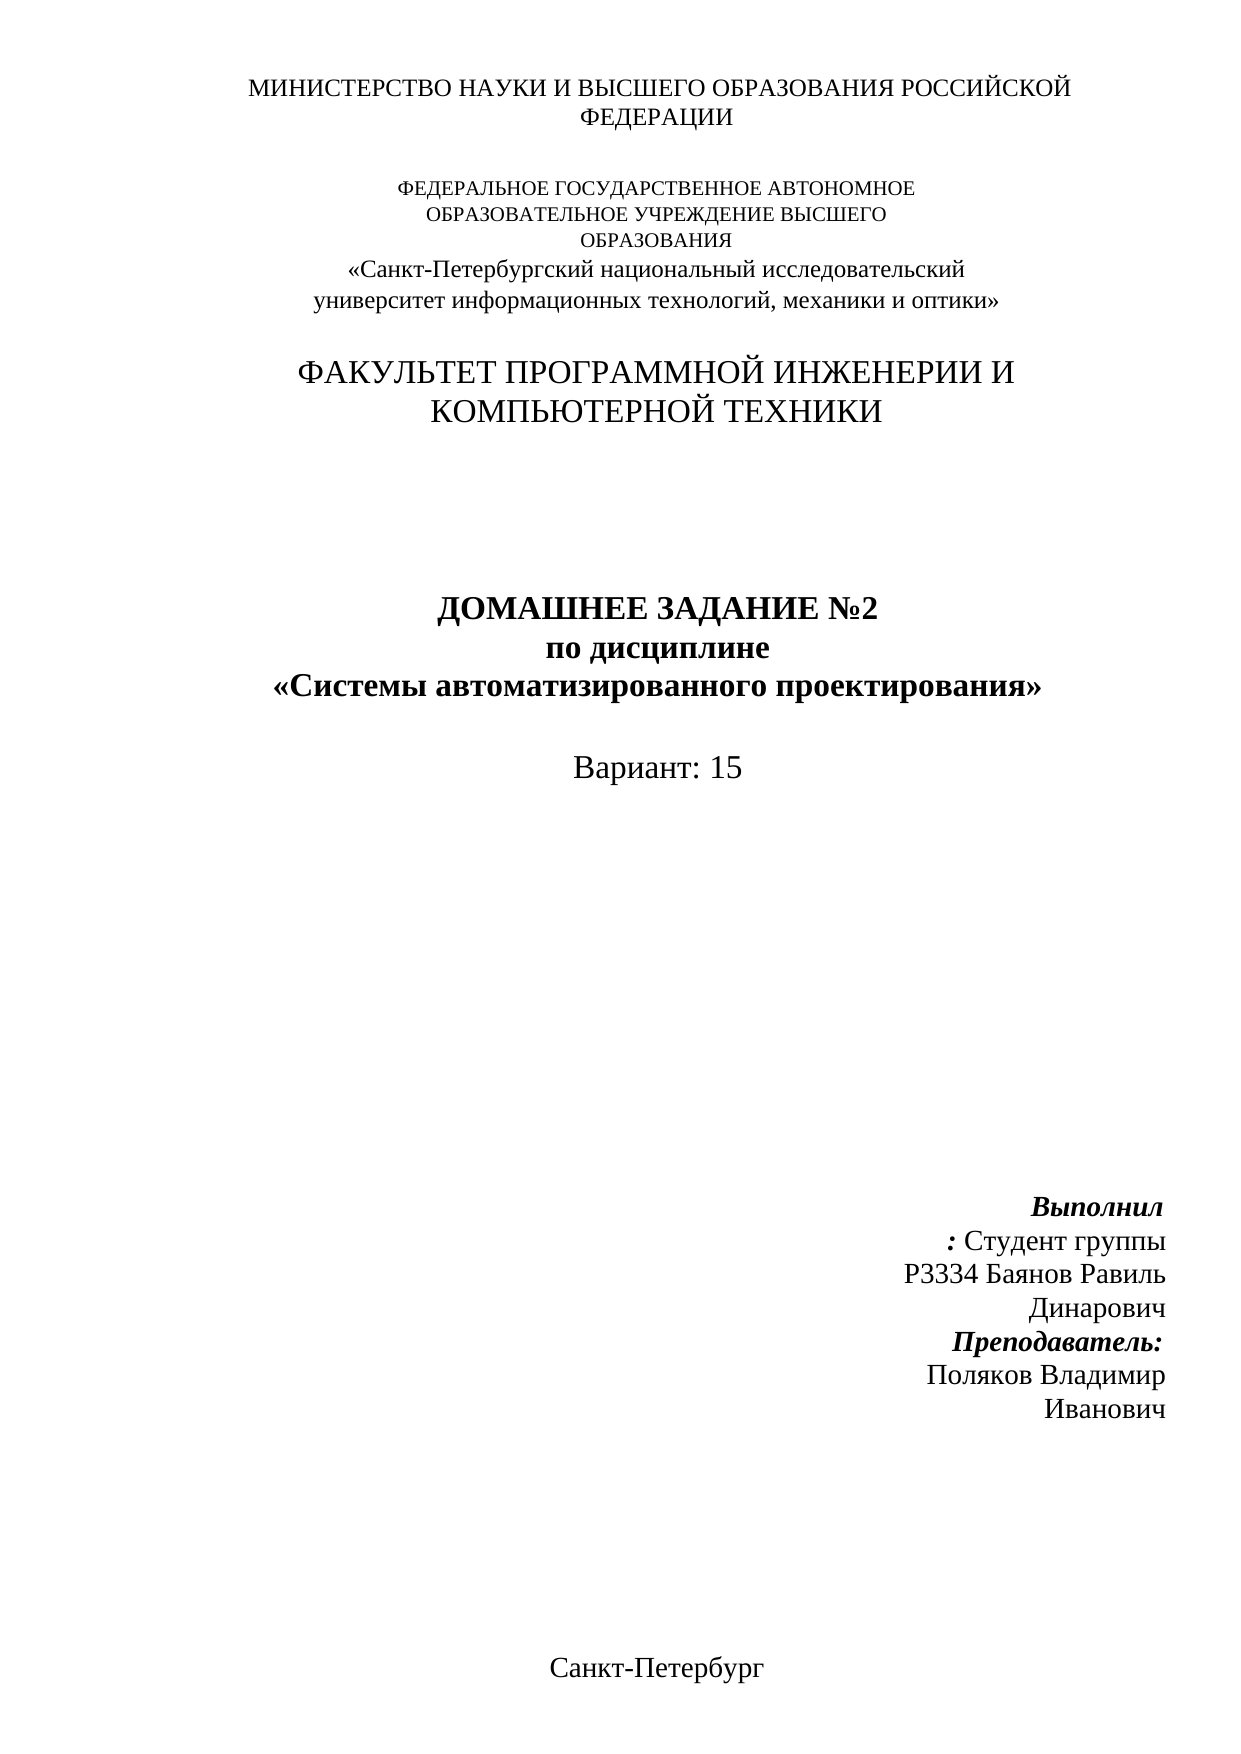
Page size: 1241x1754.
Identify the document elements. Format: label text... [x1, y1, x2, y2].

text «Системы автоматизированного проектирования» [112, 665, 1203, 704]
text Вариант: 15 [112, 747, 1203, 786]
text по дисциплине [112, 627, 1203, 665]
text ФЕДЕРАЛЬНОЕ ГОСУДАРСТВЕННОЕ АВТОНОМНОЕ ОБРАЗОВАТЕЛЬНОЕ УЧРЕЖДЕНИЕ ВЫСШЕГО ОБРАЗОВАНИЯ [347, 176, 965, 252]
subtitle Преподаватель: [112, 1324, 1166, 1357]
subtitle МИНИСТЕРСТВО НАУКИ И ВЫСШЕГО ОБРАЗОВАНИЯ РОССИЙСКОЙ ФЕДЕРАЦИИ [164, 73, 1149, 130]
subtitle Поляков Владимир [112, 1357, 1166, 1391]
subtitle «Санкт-Петербургский национальный исследовательский университет информационных технологий, механики и оптики» [278, 254, 1034, 313]
subtitle ФАКУЛЬТЕТ ПРОГРАММНОЙ ИНЖЕНЕРИИ И КОМПЬЮТЕРНОЙ ТЕХНИКИ [164, 352, 1149, 429]
subtitle Иванович [112, 1391, 1166, 1424]
text Санкт-Петербург [164, 1651, 1149, 1684]
text ДОМАШНЕЕ ЗАДАНИЕ №2 [112, 589, 1203, 627]
subtitle Выполнил: Студент группы P3334 Баянов Равиль Динарович [878, 1189, 1166, 1324]
